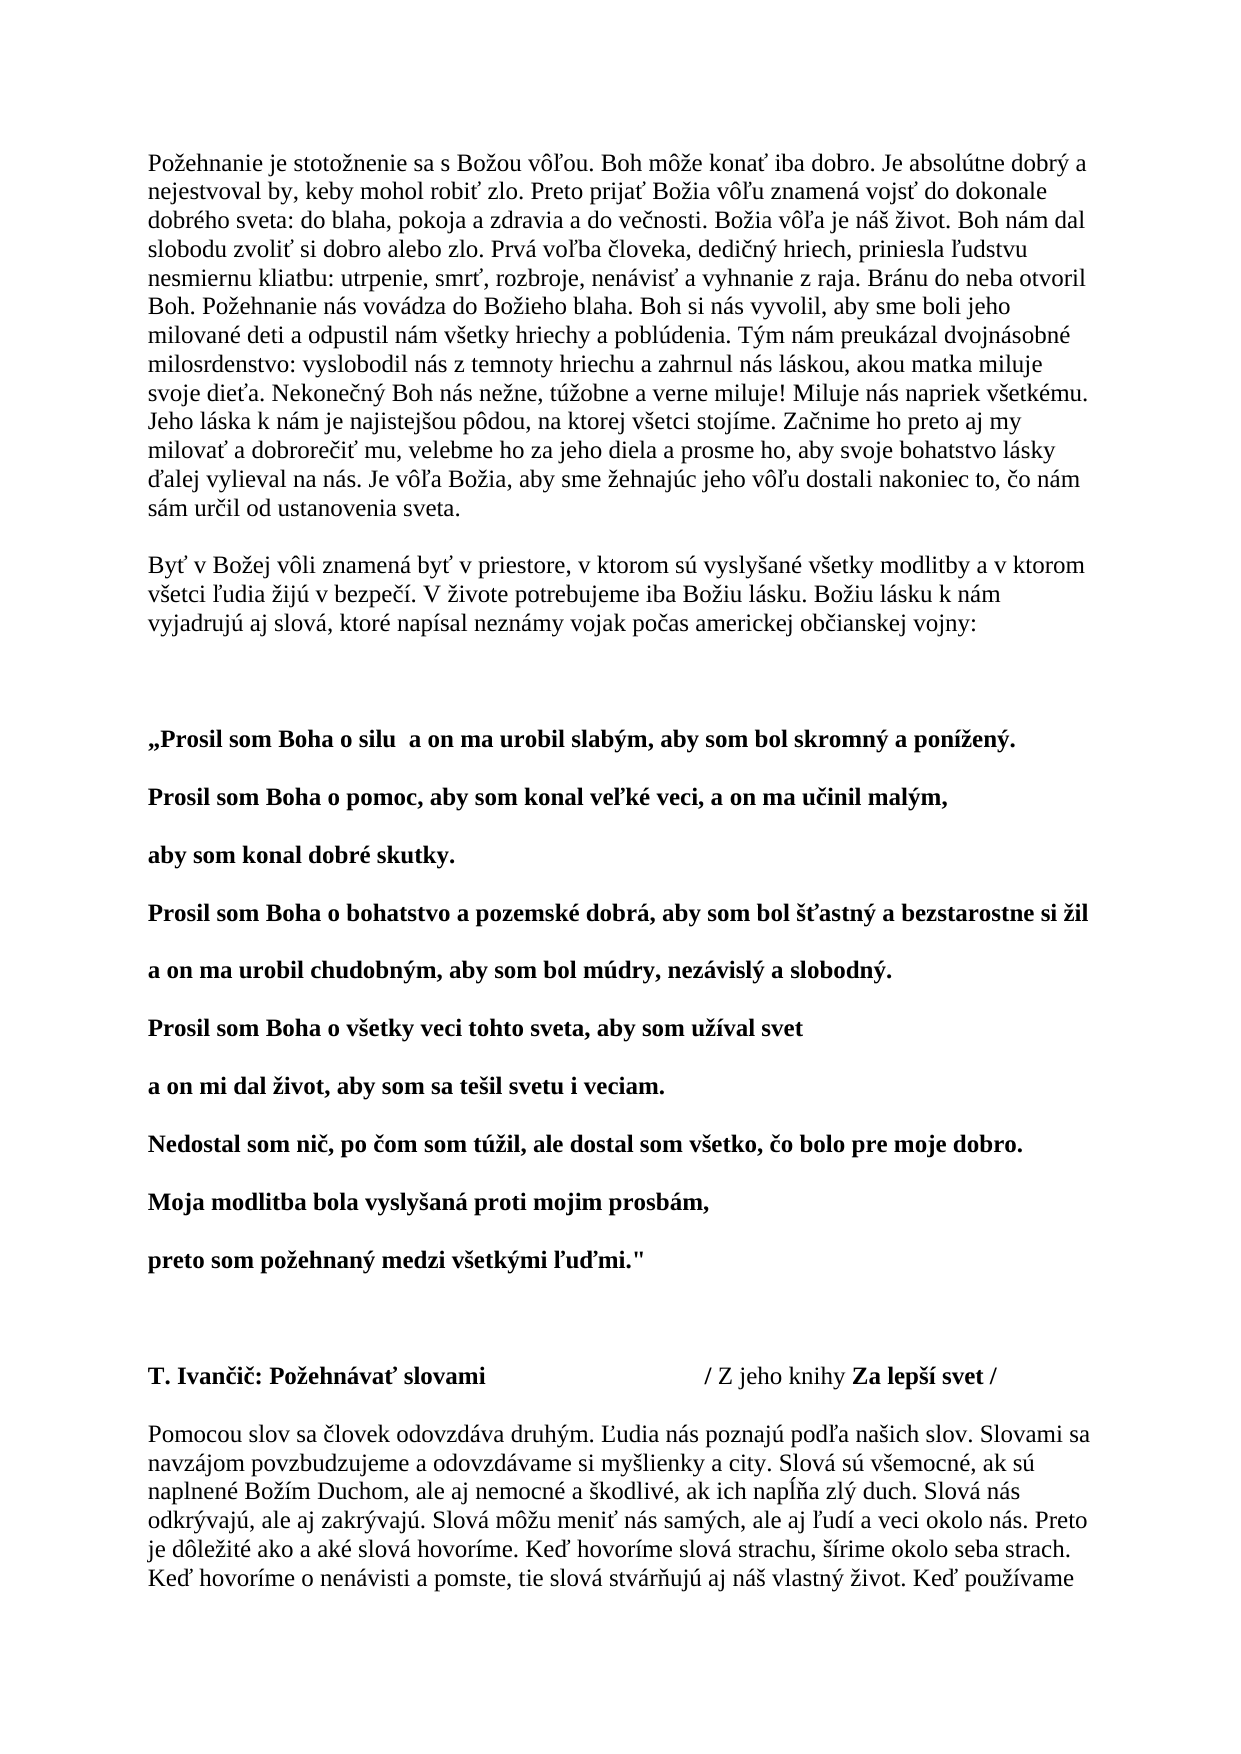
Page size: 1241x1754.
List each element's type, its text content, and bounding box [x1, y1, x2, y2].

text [148, 1419, 1093, 1591]
text „Prosil som Boha o silu a on ma urobil slabým, aby som bol skromný a ponížený. [148, 724, 1093, 753]
text Prosil som Boha o pomoc, aby som konal veľké veci, a on ma učinil malým, [148, 782, 1093, 811]
text T. Ivančič: Požehnávať slovami / Z jeho knihy Za lepší svet / [148, 1361, 1093, 1390]
text Moja modlitba bola vyslyšaná proti mojim prosbám, [148, 1187, 1093, 1216]
text Požehnanie je stotožnenie sa s Božou vôľou. Boh môže konať iba dobro. Je absolútne dobrý a nejestvoval by, keby mohol robiť zlo. Preto prijať Božia vôľu znamená vojsť do dokonale dobrého sveta: do blaha, pokoja a zdravia a do večnosti. Božia vôľa je náš život. Boh nám dal slobodu zvoliť si dobro alebo zlo. Prvá voľba človeka, dedičný hriech, priniesla ľudstvu nesmiernu kliatbu: utrpenie, smrť, rozbroje, nenávisť a vyhnanie z raja. Bránu do neba otvoril Boh. Požehnanie nás vovádza do Božieho blaha. Boh si nás vyvolil, aby sme boli jeho milované deti a odpustil nám všetky hriechy a poblúdenia. Tým nám preukázal dvojnásobné milosrdenstvo: vyslobodil nás z temnoty hriechu a zahrnul nás láskou, akou matka miluje svoje dieťa. Nekonečný Boh nás nežne, túžobne a verne miluje! Miluje nás napriek všetkému. Jeho láska k nám je najistejšou pôdou, na ktorej všetci stojíme. Začnime ho preto aj my milovať a dobrorečiť mu, velebme ho za jeho diela a prosme ho, aby svoje bohatstvo lásky ďalej vylieval na nás. Je vôľa Božia, aby sme žehnajúc jeho vôľu dostali nakoniec to, čo nám sám určil od ustanovenia sveta. [148, 148, 1093, 521]
text a on mi dal život, aby som sa tešil svetu i veciam. [148, 1071, 1093, 1100]
text Prosil som Boha o bohatstvo a pozemské dobrá, aby som bol šťastný a bezstarostne si žil [148, 898, 1093, 926]
text a on ma urobil chudobným, aby som bol múdry, nezávislý a slobodný. [148, 956, 1093, 984]
text Nedostal som nič, po čom som túžil, ale dostal som všetko, čo bolo pre moje dobro. [148, 1129, 1093, 1158]
text preto som požehnaný medzi všetkými ľuďmi." [148, 1245, 1093, 1274]
text Byť v Božej vôli znamená byť v priestore, v ktorom sú vyslyšané všetky modlitby a v ktorom všetci ľudia žijú v bezpečí. V živote potrebujeme iba Božiu lásku. Božiu lásku k nám vyjadrujú aj slová, ktoré napísal neznámy vojak počas americkej občianskej vojny: [148, 551, 1093, 637]
text Prosil som Boha o všetky veci tohto sveta, aby som užíval svet [148, 1013, 1093, 1042]
text aby som konal dobré skutky. [148, 840, 1093, 868]
